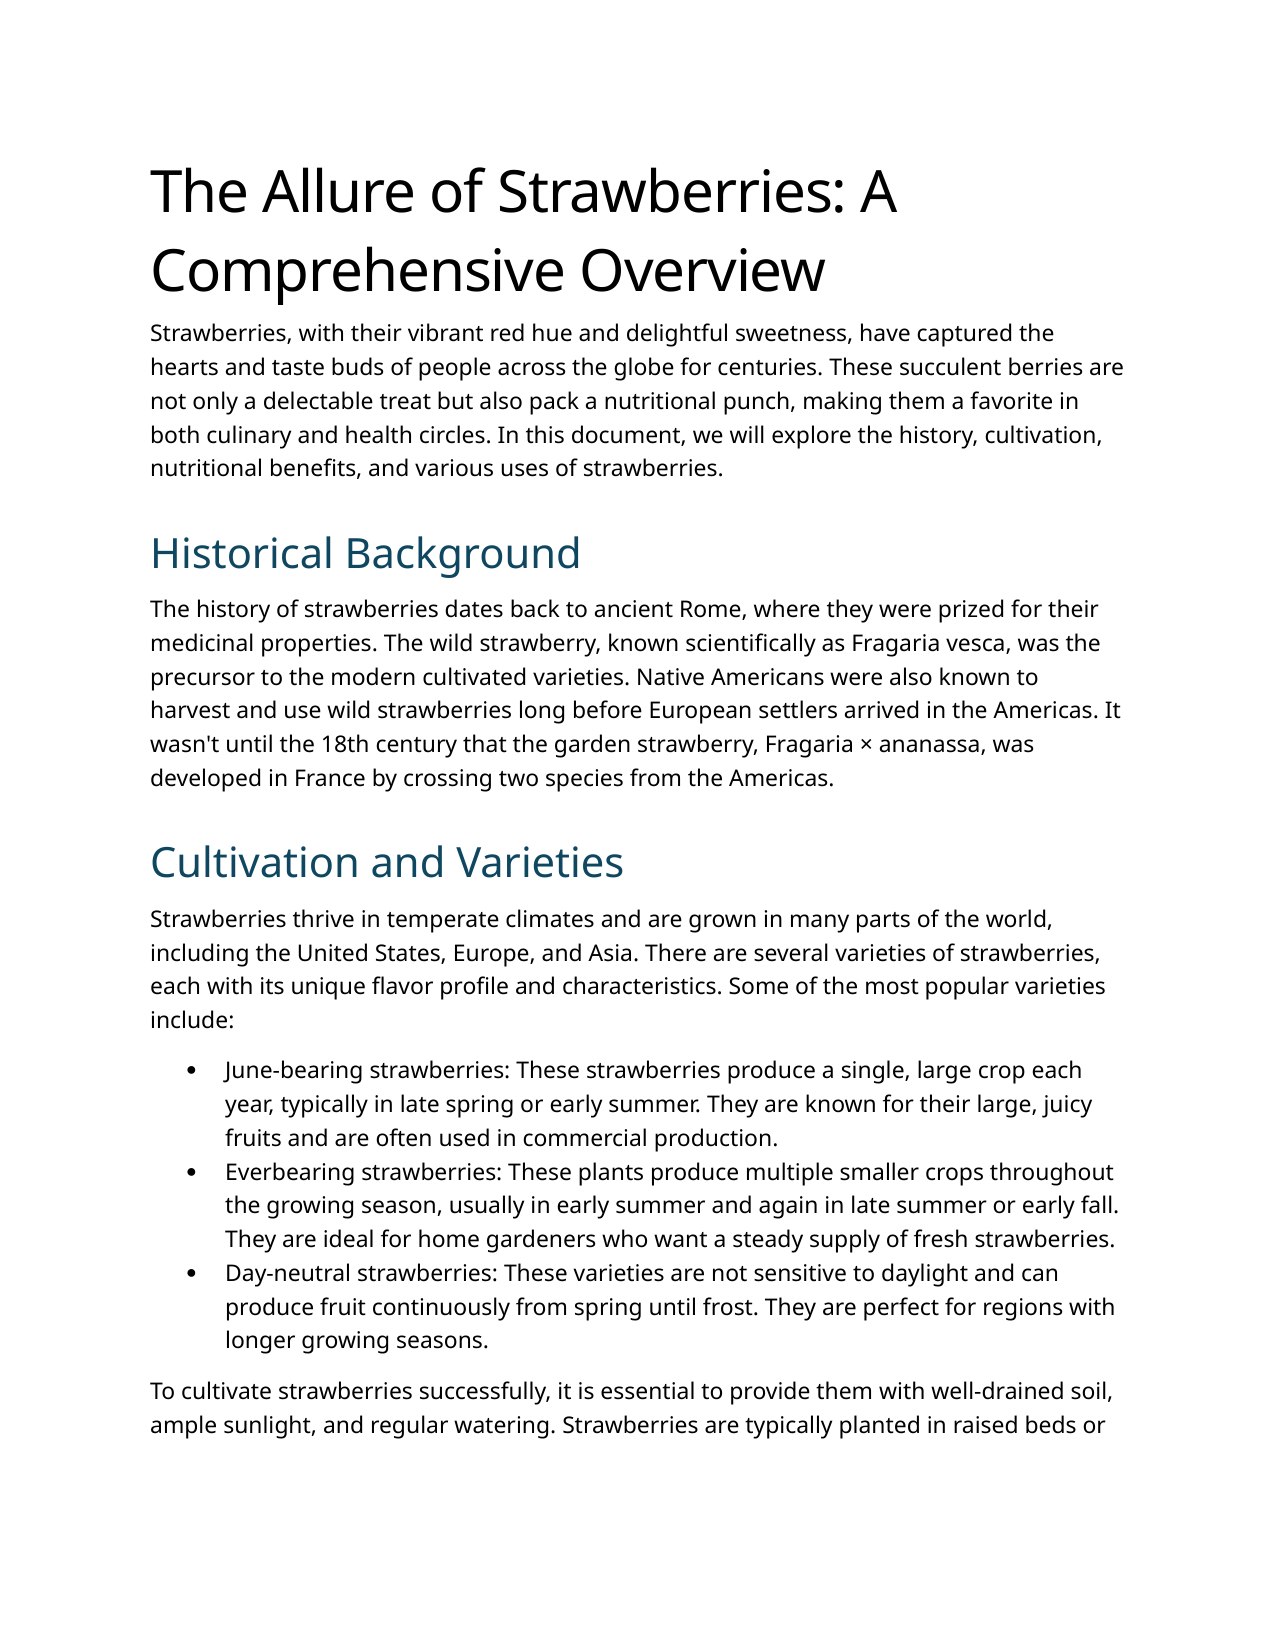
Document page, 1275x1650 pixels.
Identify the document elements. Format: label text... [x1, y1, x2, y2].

subtitle Historical Background [150, 523, 1125, 580]
list June-bearing strawberries: These strawberries produce a single, large crop each year, typically in late spring or early summer. They are known for their large, juicy fruits and are often used in commercial production. [187, 1054, 1125, 1153]
text The history of strawberries dates back to ancient Rome, where they were prized for their medicinal properties. The wild strawberry, known scientifically as Fragaria vesca, was the precursor to the modern cultivated varieties. Native Americans were also known to harvest and use wild strawberries long before European settlers arrived in the Americas. It wasn't until the 18th century that the garden strawberry, Fragaria × ananassa, was developed in France by crossing two species from the Americas. [150, 593, 1125, 793]
subtitle Cultivation and Varieties [150, 833, 1125, 890]
text Strawberries, with their vibrant red hue and delightful sweetness, have captured the hearts and taste buds of people across the globe for centuries. These succulent berries are not only a delectable treat but also pack a nutritional punch, making them a favorite in both culinary and health circles. In this document, we will explore the history, cultivation, nutritional benefits, and various uses of strawberries. [150, 317, 1125, 483]
list Day-neutral strawberries: These varieties are not sensitive to daylight and can produce fruit continuously from spring until frost. They are perfect for regions with longer growing seasons. [187, 1257, 1125, 1356]
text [150, 1375, 1125, 1440]
text Strawberries thrive in temperate climates and are grown in many parts of the world, including the United States, Europe, and Asia. There are several varieties of strawberries, each with its unique flavor profile and characteristics. Some of the most popular varieties include: [150, 903, 1125, 1035]
title The Allure of Strawberries: A Comprehensive Overview [150, 150, 1125, 309]
list Everbearing strawberries: These plants produce multiple smaller crops throughout the growing season, usually in early summer and again in late summer or early fall. They are ideal for home gardeners who want a steady supply of fresh strawberries. [187, 1156, 1125, 1254]
